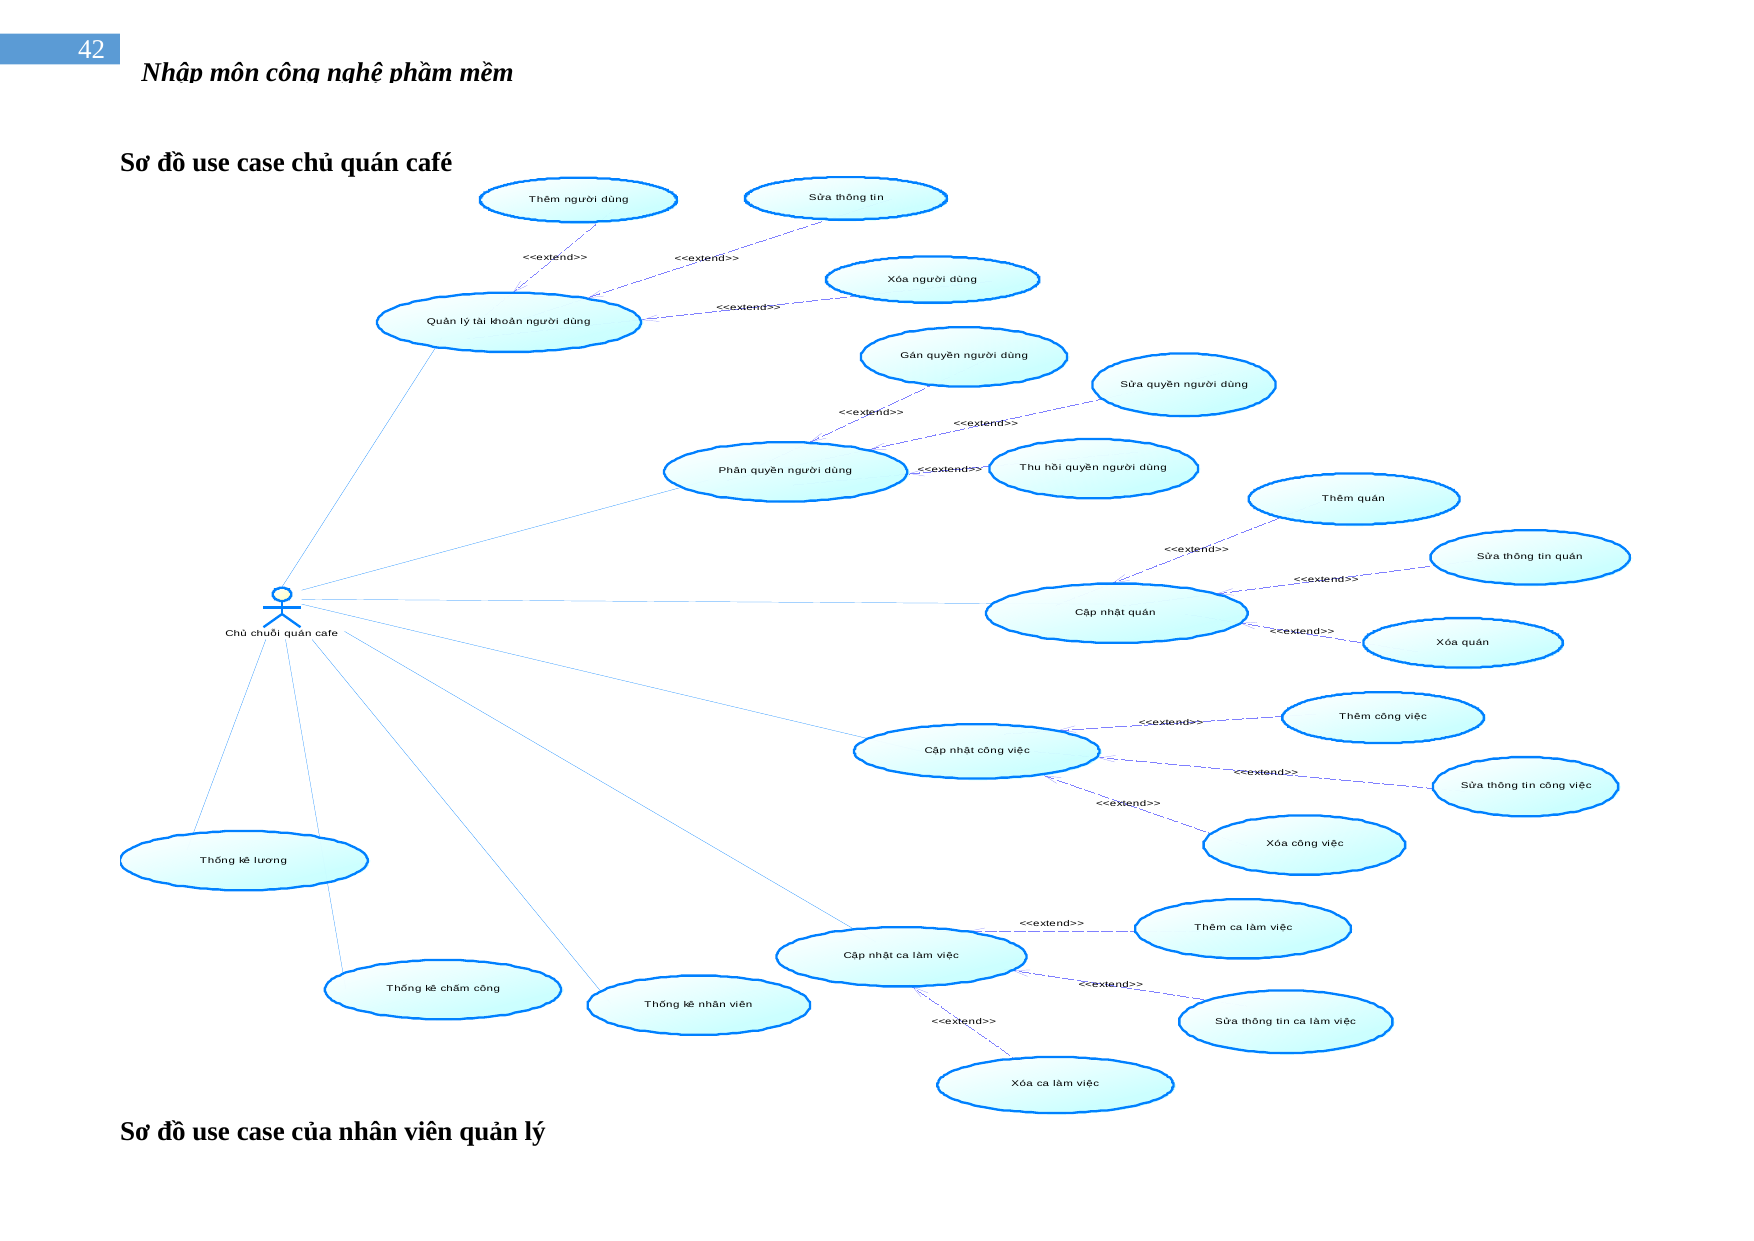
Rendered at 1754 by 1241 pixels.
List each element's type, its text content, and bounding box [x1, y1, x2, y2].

text Sơ đồ use case chủ quán café [120, 146, 1634, 177]
text Sơ đồ use case của nhân viên quản lý [120, 1115, 1634, 1146]
